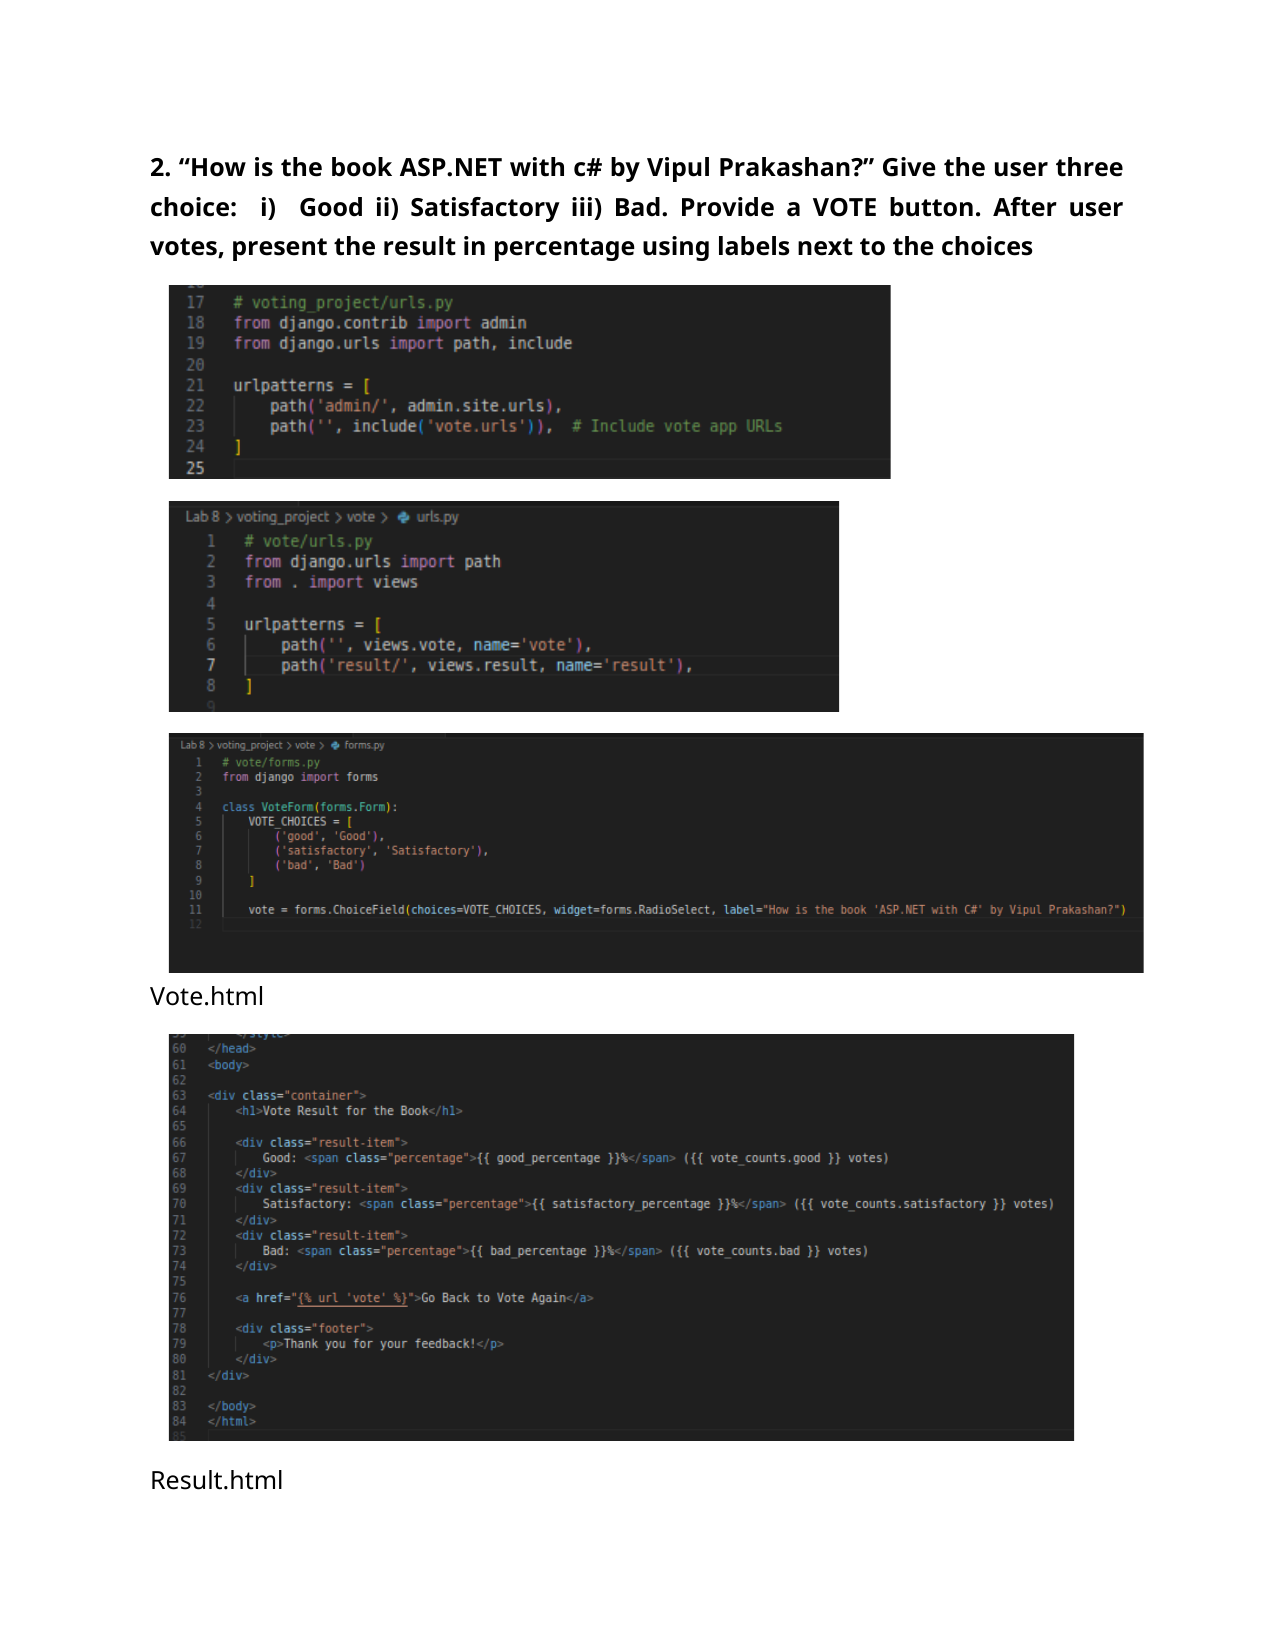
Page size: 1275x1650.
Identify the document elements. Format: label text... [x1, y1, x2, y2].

text Vote.html [150, 734, 1125, 1012]
text Result.html [150, 1463, 1125, 1497]
text 2. “How is the book ASP.NET with c# by Vipul Prakashan?” Give the user three choice: i) Good ii) Satisfactory iii) Bad. Provide a VOTE button. After user votes, present the result in percentage using labels next to the choices [150, 150, 1125, 263]
